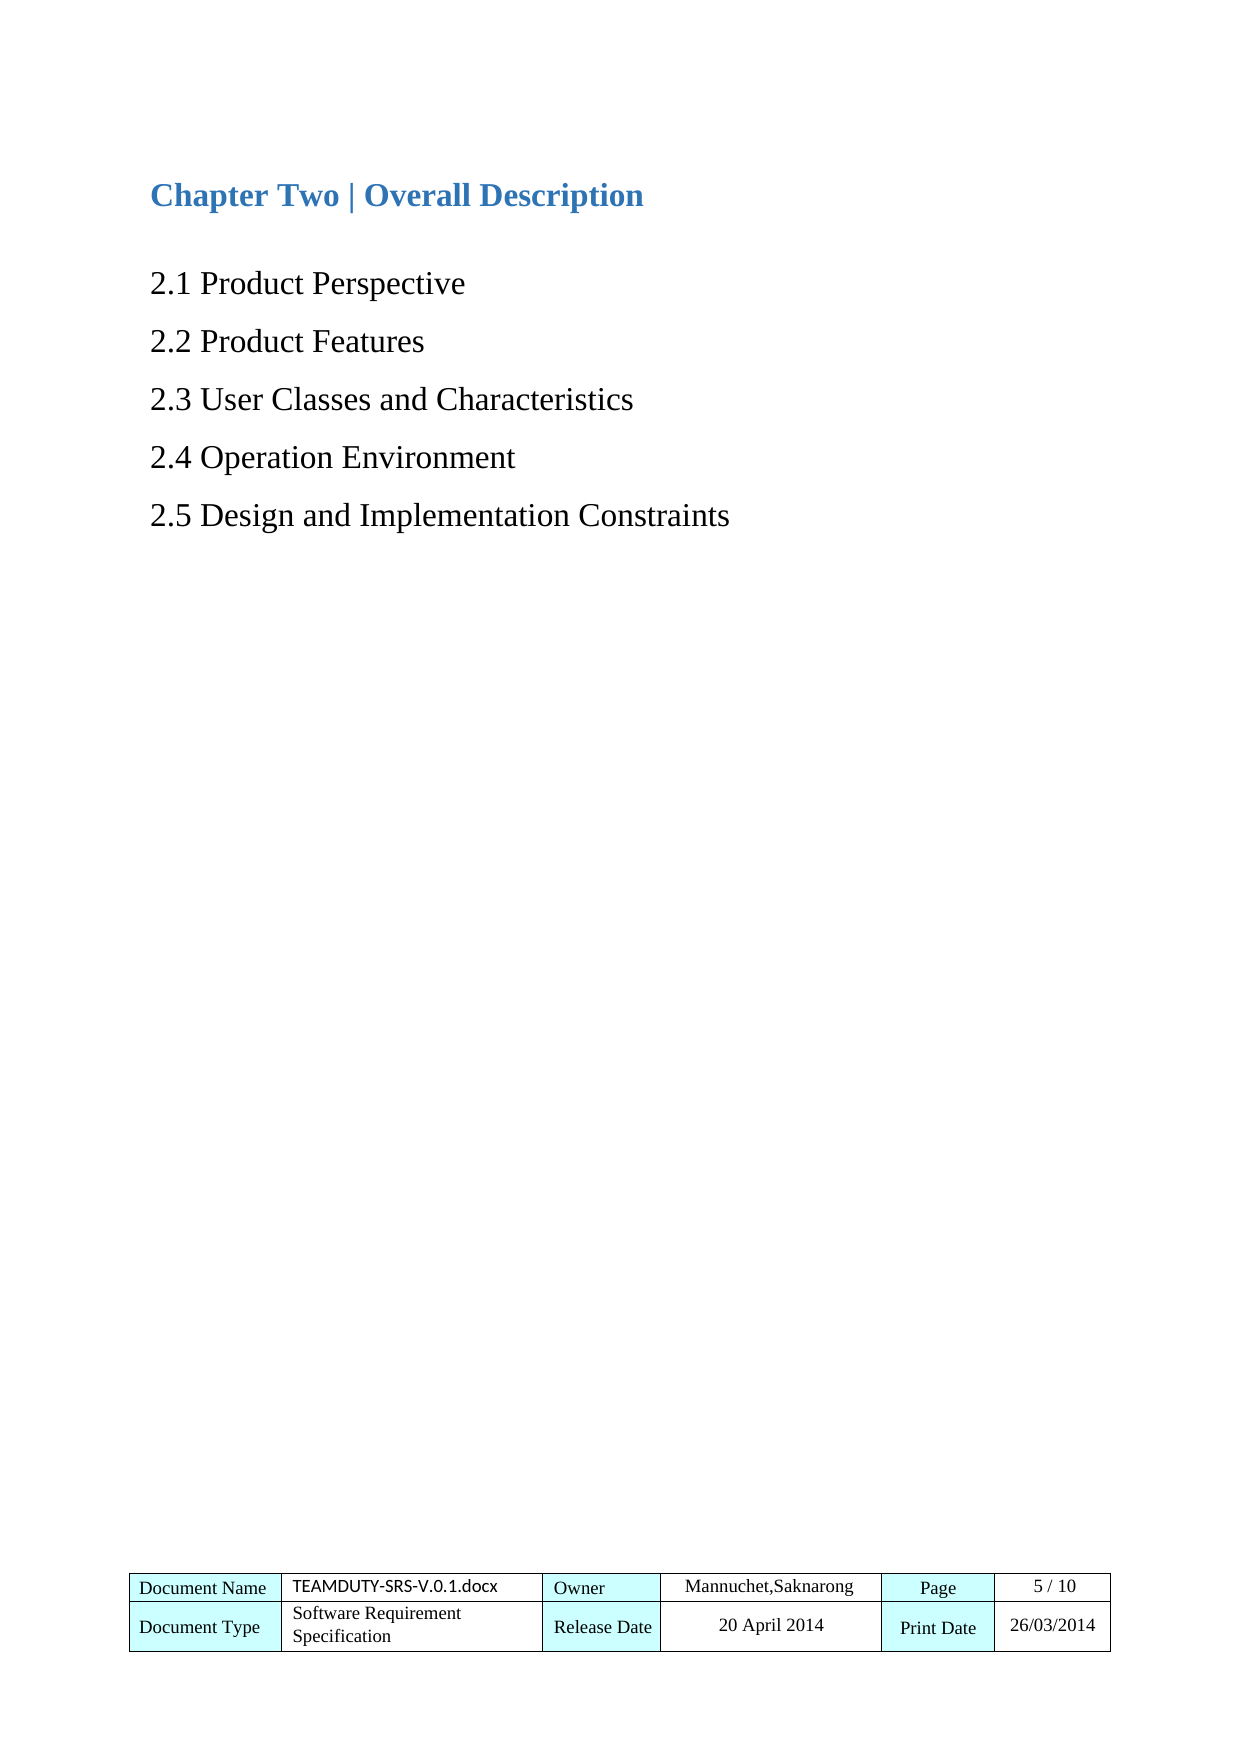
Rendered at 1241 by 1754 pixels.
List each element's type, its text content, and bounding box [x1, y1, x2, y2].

subtitle 2.5 Design and Implementation Constraints [150, 495, 1090, 534]
subtitle 2.3 User Classes and Characteristics [150, 379, 1090, 418]
subtitle 2.4 Operation Environment [150, 437, 1090, 476]
subtitle 2.2 Product Features [150, 321, 1090, 359]
subtitle 2.1 Product Perspective [150, 263, 1090, 302]
subtitle Chapter Two | Overall Description [150, 175, 1090, 213]
